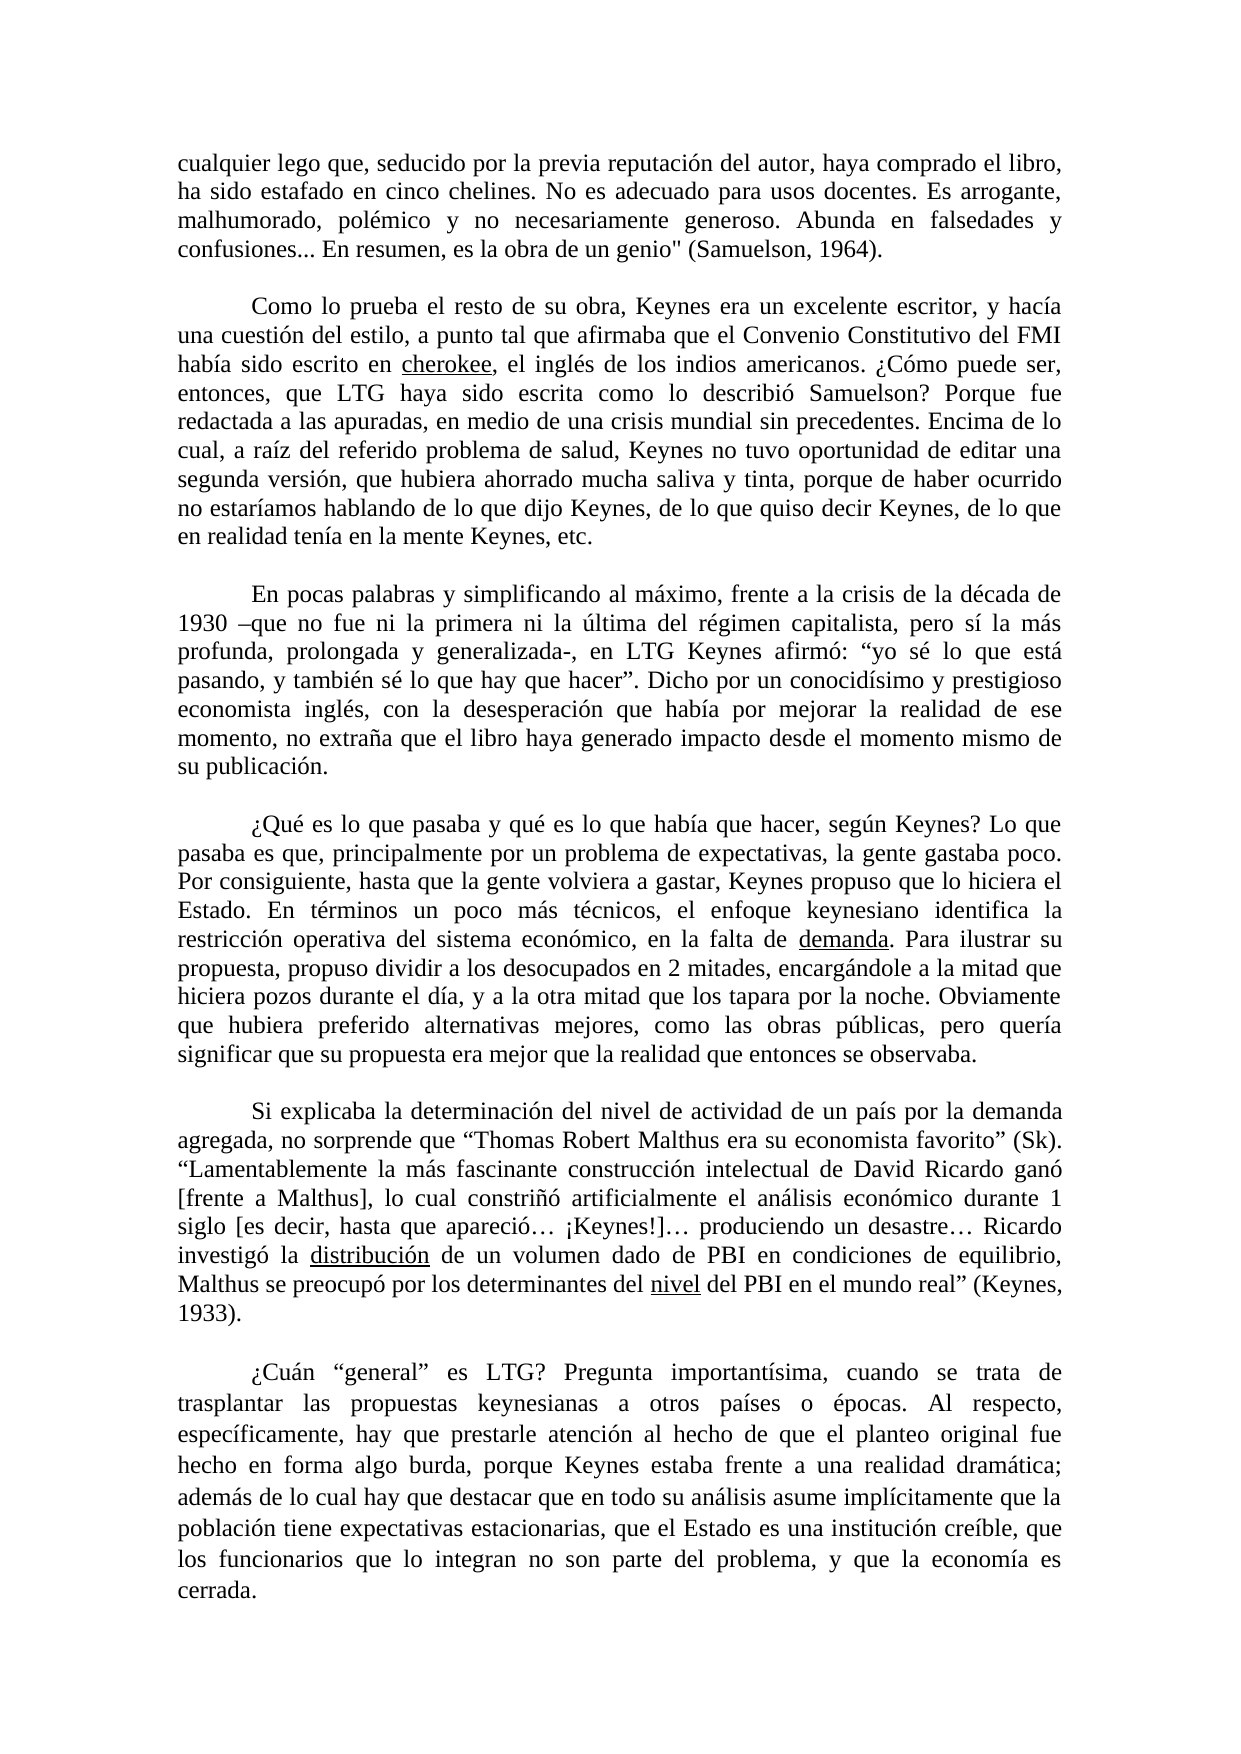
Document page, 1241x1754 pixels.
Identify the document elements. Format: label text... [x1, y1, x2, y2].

text Como lo prueba el resto de su obra, Keynes era un excelente escritor, y hacía una cuestión del estilo, a punto tal que afirmaba que el Convenio Constitutivo del FMI había sido escrito en cherokee, el inglés de los indios americanos. ¿Cómo puede ser, entonces, que LTG haya sido escrita como lo describió Samuelson? Porque fue redactada a las apuradas, en medio de una crisis mundial sin precedentes. Encima de lo cual, a raíz del referido problema de salud, Keynes no tuvo oportunidad de editar una segunda versión, que hubiera ahorrado mucha saliva y tinta, porque de haber ocurrido no estaríamos hablando de lo que dijo Keynes, de lo que quiso decir Keynes, de lo que en realidad tenía en la mente Keynes, etc. [177, 291, 1063, 550]
text Si explicaba la determinación del nivel de actividad de un país por la demanda agregada, no sorprende que “Thomas Robert Malthus era su economista favorito” (Sk). “Lamentablemente la más fascinante construcción intelectual de David Ricardo ganó [frente a Malthus], lo cual constriñó artificialmente el análisis económico durante 1 siglo [es decir, hasta que apareció… ¡Keynes!]… produciendo un desastre… Ricardo investigó la distribución de un volumen dado de PBI en condiciones de equilibrio, Malthus se preocupó por los determinantes del nivel del PBI en el mundo real” (Keynes, 1933). [177, 1096, 1063, 1326]
text ¿Cuán “general” es LTG? Pregunta importantísima, cuando se trata de trasplantar las propuestas keynesianas a otros países o épocas. Al respecto, específicamente, hay que prestarle atención al hecho de que el planteo original fue hecho en forma algo burda, porque Keynes estaba frente a una realidad dramática; además de lo cual hay que destacar que en todo su análisis asume implícitamente que la población tiene expectativas estacionarias, que el Estado es una institución creíble, que los funcionarios que lo integran no son parte del problema, y que la economía es cerrada. [177, 1357, 1063, 1603]
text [177, 148, 1063, 263]
text En pocas palabras y simplificando al máximo, frente a la crisis de la década de 1930 –que no fue ni la primera ni la última del régimen capitalista, pero sí la más profunda, prolongada y generalizada-, en LTG Keynes afirmó: “yo sé lo que está pasando, y también sé lo que hay que hacer”. Dicho por un conocidísimo y prestigioso economista inglés, con la desesperación que había por mejorar la realidad de ese momento, no extraña que el libro haya generado impacto desde el momento mismo de su publicación. [177, 579, 1063, 780]
text ¿Qué es lo que pasaba y qué es lo que había que hacer, según Keynes? Lo que pasaba es que, principalmente por un problema de expectativas, la gente gastaba poco. Por consiguiente, hasta que la gente volviera a gastar, Keynes propuso que lo hiciera el Estado. En términos un poco más técnicos, el enfoque keynesiano identifica la restricción operativa del sistema económico, en la falta de demanda. Para ilustrar su propuesta, propuso dividir a los desocupados en 2 mitades, encargándole a la mitad que hiciera pozos durante el día, y a la otra mitad que los tapara por la noche. Obviamente que hubiera preferido alternativas mejores, como las obras públicas, pero quería significar que su propuesta era mejor que la realidad que entonces se observaba. [177, 809, 1063, 1068]
